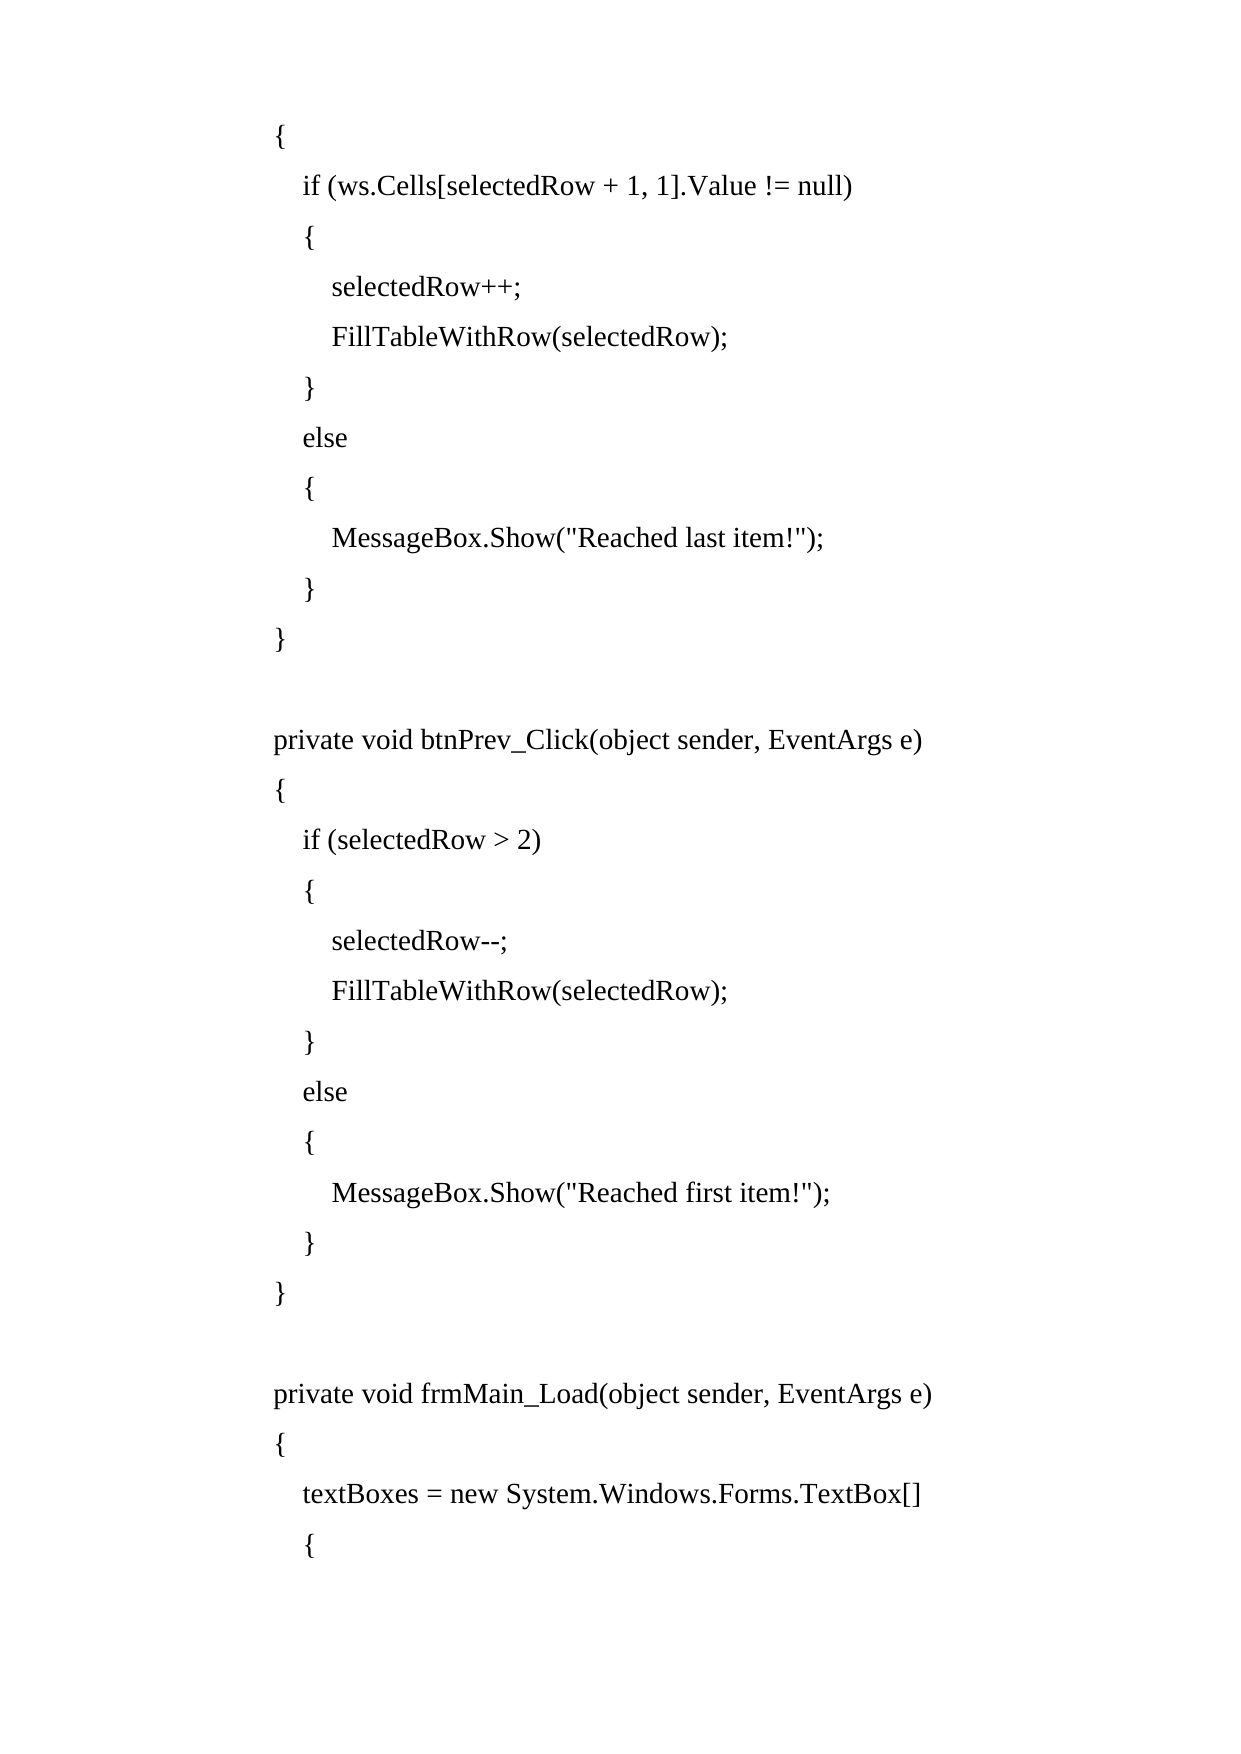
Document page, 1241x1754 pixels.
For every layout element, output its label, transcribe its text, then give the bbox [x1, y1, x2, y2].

text { [177, 873, 1152, 906]
text MessageBox.Show("Reached first item!"); [177, 1175, 1152, 1208]
text } [177, 370, 1152, 403]
text } [177, 1024, 1152, 1057]
text } [177, 571, 1152, 604]
text else [177, 1074, 1152, 1108]
text MessageBox.Show("Reached last item!"); [177, 521, 1152, 554]
text if (ws.Cells[selectedRow + 1, 1].Value != null) [177, 168, 1152, 202]
text { [177, 219, 1152, 252]
text { [177, 1124, 1152, 1158]
text else [177, 420, 1152, 453]
text } [177, 621, 1152, 655]
text private void btnPrev_Click(object sender, EventArgs e) [177, 722, 1152, 755]
text FillTableWithRow(selectedRow); [177, 973, 1152, 1007]
text } [177, 1275, 1152, 1309]
text selectedRow--; [177, 923, 1152, 957]
text { [177, 772, 1152, 806]
text private void frmMain_Load(object sender, EventArgs e) [177, 1376, 1152, 1409]
text { [177, 1527, 1152, 1560]
text } [177, 1225, 1152, 1258]
text { [177, 1426, 1152, 1460]
text if (selectedRow > 2) [177, 822, 1152, 856]
text selectedRow++; [177, 269, 1152, 303]
text { [177, 470, 1152, 504]
text textBoxes = new System.Windows.Forms.TextBox[] [177, 1477, 1152, 1510]
text { [177, 118, 1152, 152]
text FillTableWithRow(selectedRow); [177, 319, 1152, 353]
